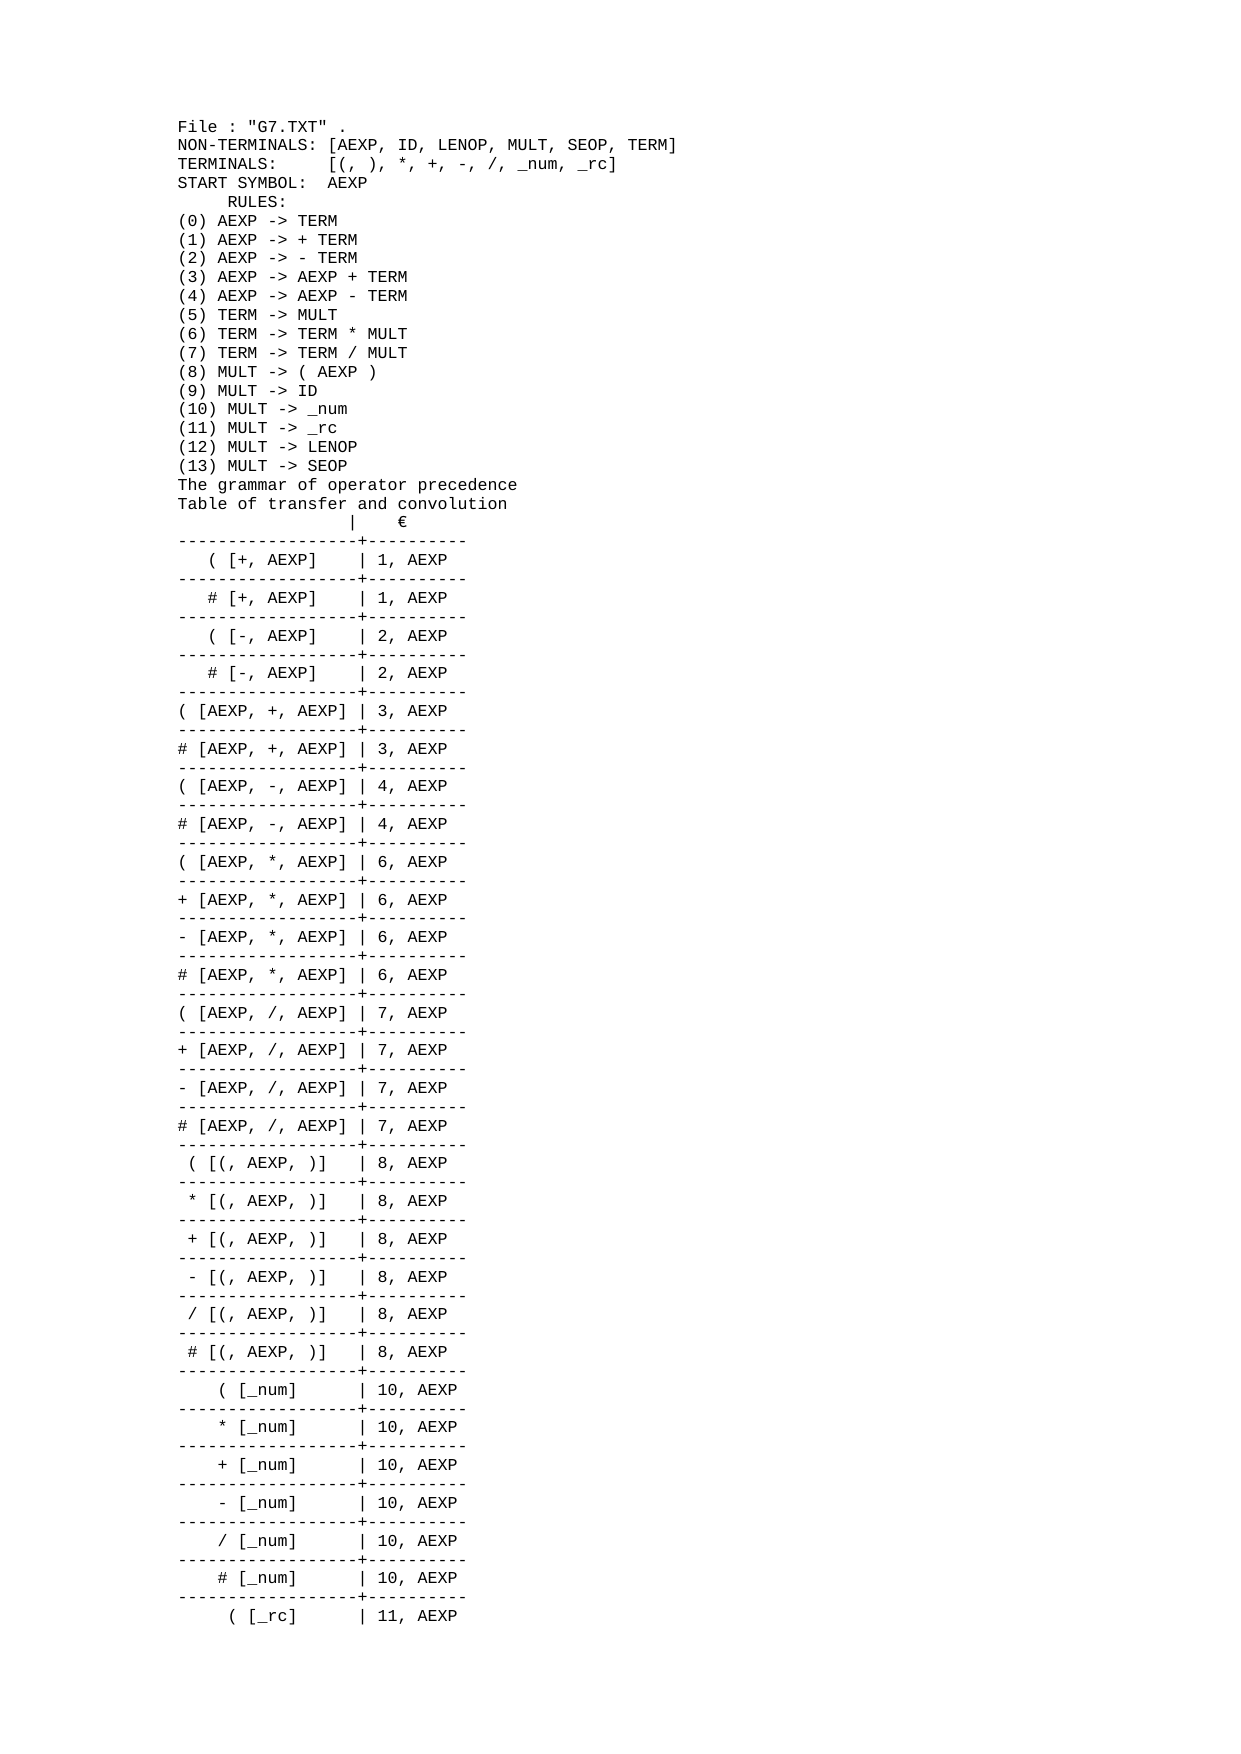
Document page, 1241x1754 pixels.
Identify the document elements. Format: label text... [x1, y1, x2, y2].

text ------------------+---------- [177, 1513, 1152, 1532]
text (2) AEXP -> - TERM [177, 250, 1152, 269]
text ------------------+---------- [177, 872, 1152, 891]
text ------------------+---------- [177, 1023, 1152, 1042]
text File : "G7.TXT" . [177, 118, 1152, 137]
text ------------------+---------- [177, 646, 1152, 665]
text / [_num] | 10, AEXP [177, 1532, 1152, 1551]
text ------------------+---------- [177, 1400, 1152, 1419]
text + [AEXP, *, AEXP] | 6, AEXP [177, 891, 1152, 910]
text ------------------+---------- [177, 571, 1152, 589]
text + [AEXP, /, AEXP] | 7, AEXP [177, 1042, 1152, 1061]
text # [-, AEXP] | 2, AEXP [177, 665, 1152, 684]
text - [AEXP, *, AEXP] | 6, AEXP [177, 929, 1152, 948]
text Table of transfer and convolution | € [177, 495, 1152, 533]
text ( [_rc] | 11, AEXP [177, 1608, 1152, 1626]
text (12) MULT -> LENOP [177, 439, 1152, 457]
text # [AEXP, -, AEXP] | 4, AEXP [177, 816, 1152, 834]
text ------------------+---------- [177, 1589, 1152, 1608]
text (9) MULT -> ID [177, 382, 1152, 401]
text ( [AEXP, /, AEXP] | 7, AEXP [177, 1004, 1152, 1023]
text ------------------+---------- [177, 759, 1152, 778]
text * [(, AEXP, )] | 8, AEXP [177, 1193, 1152, 1212]
text (6) TERM -> TERM * MULT [177, 326, 1152, 344]
text ------------------+---------- [177, 797, 1152, 816]
text ------------------+---------- [177, 1551, 1152, 1570]
text # [(, AEXP, )] | 8, AEXP [177, 1344, 1152, 1362]
text # [AEXP, /, AEXP] | 7, AEXP [177, 1117, 1152, 1136]
text ------------------+---------- [177, 834, 1152, 853]
text - [(, AEXP, )] | 8, AEXP [177, 1268, 1152, 1287]
text - [AEXP, /, AEXP] | 7, AEXP [177, 1080, 1152, 1098]
text ------------------+---------- [177, 948, 1152, 967]
text ( [AEXP, +, AEXP] | 3, AEXP [177, 703, 1152, 721]
text ------------------+---------- [177, 721, 1152, 740]
text ------------------+---------- [177, 1438, 1152, 1457]
text (10) MULT -> _num [177, 401, 1152, 420]
text (5) TERM -> MULT [177, 307, 1152, 326]
text ------------------+---------- [177, 1249, 1152, 1268]
text ( [+, AEXP] | 1, AEXP [177, 552, 1152, 571]
text / [(, AEXP, )] | 8, AEXP [177, 1306, 1152, 1325]
text ( [(, AEXP, )] | 8, AEXP [177, 1155, 1152, 1174]
text ( [-, AEXP] | 2, AEXP [177, 627, 1152, 646]
text (8) MULT -> ( AEXP ) [177, 363, 1152, 382]
text ------------------+---------- [177, 1061, 1152, 1080]
text ( [AEXP, *, AEXP] | 6, AEXP [177, 853, 1152, 872]
text ------------------+---------- [177, 1174, 1152, 1193]
text ------------------+---------- [177, 608, 1152, 627]
text + [(, AEXP, )] | 8, AEXP [177, 1231, 1152, 1249]
text * [_num] | 10, AEXP [177, 1419, 1152, 1438]
text (4) AEXP -> AEXP - TERM [177, 288, 1152, 307]
text ( [_num] | 10, AEXP [177, 1381, 1152, 1400]
text - [_num] | 10, AEXP [177, 1494, 1152, 1513]
text ------------------+---------- [177, 1212, 1152, 1231]
text # [_num] | 10, AEXP [177, 1570, 1152, 1589]
text (11) MULT -> _rc [177, 420, 1152, 439]
text ------------------+---------- [177, 1287, 1152, 1306]
text ------------------+---------- [177, 1362, 1152, 1381]
text NON-TERMINALS: [AEXP, ID, LENOP, MULT, SEOP, TERM] TERMINALS: [(, ), *, +, -, /, _num, _rc] START SYMBOL: AEXP RULES: (0) AEXP -> TERM [177, 137, 1152, 231]
text + [_num] | 10, AEXP [177, 1457, 1152, 1476]
text ------------------+---------- [177, 985, 1152, 1004]
text ------------------+---------- [177, 1098, 1152, 1117]
text # [AEXP, *, AEXP] | 6, AEXP [177, 967, 1152, 985]
text ( [AEXP, -, AEXP] | 4, AEXP [177, 778, 1152, 797]
text # [AEXP, +, AEXP] | 3, AEXP [177, 740, 1152, 759]
text ------------------+---------- [177, 910, 1152, 929]
text (1) AEXP -> + TERM [177, 231, 1152, 250]
text (7) TERM -> TERM / MULT [177, 344, 1152, 363]
text ------------------+---------- [177, 684, 1152, 703]
text ------------------+---------- [177, 1325, 1152, 1344]
text ------------------+---------- [177, 1136, 1152, 1155]
text (3) AEXP -> AEXP + TERM [177, 269, 1152, 288]
text ------------------+---------- [177, 1476, 1152, 1494]
text # [+, AEXP] | 1, AEXP [177, 589, 1152, 608]
text (13) MULT -> SEOP The grammar of operator precedence [177, 457, 1152, 495]
text ------------------+---------- [177, 533, 1152, 552]
